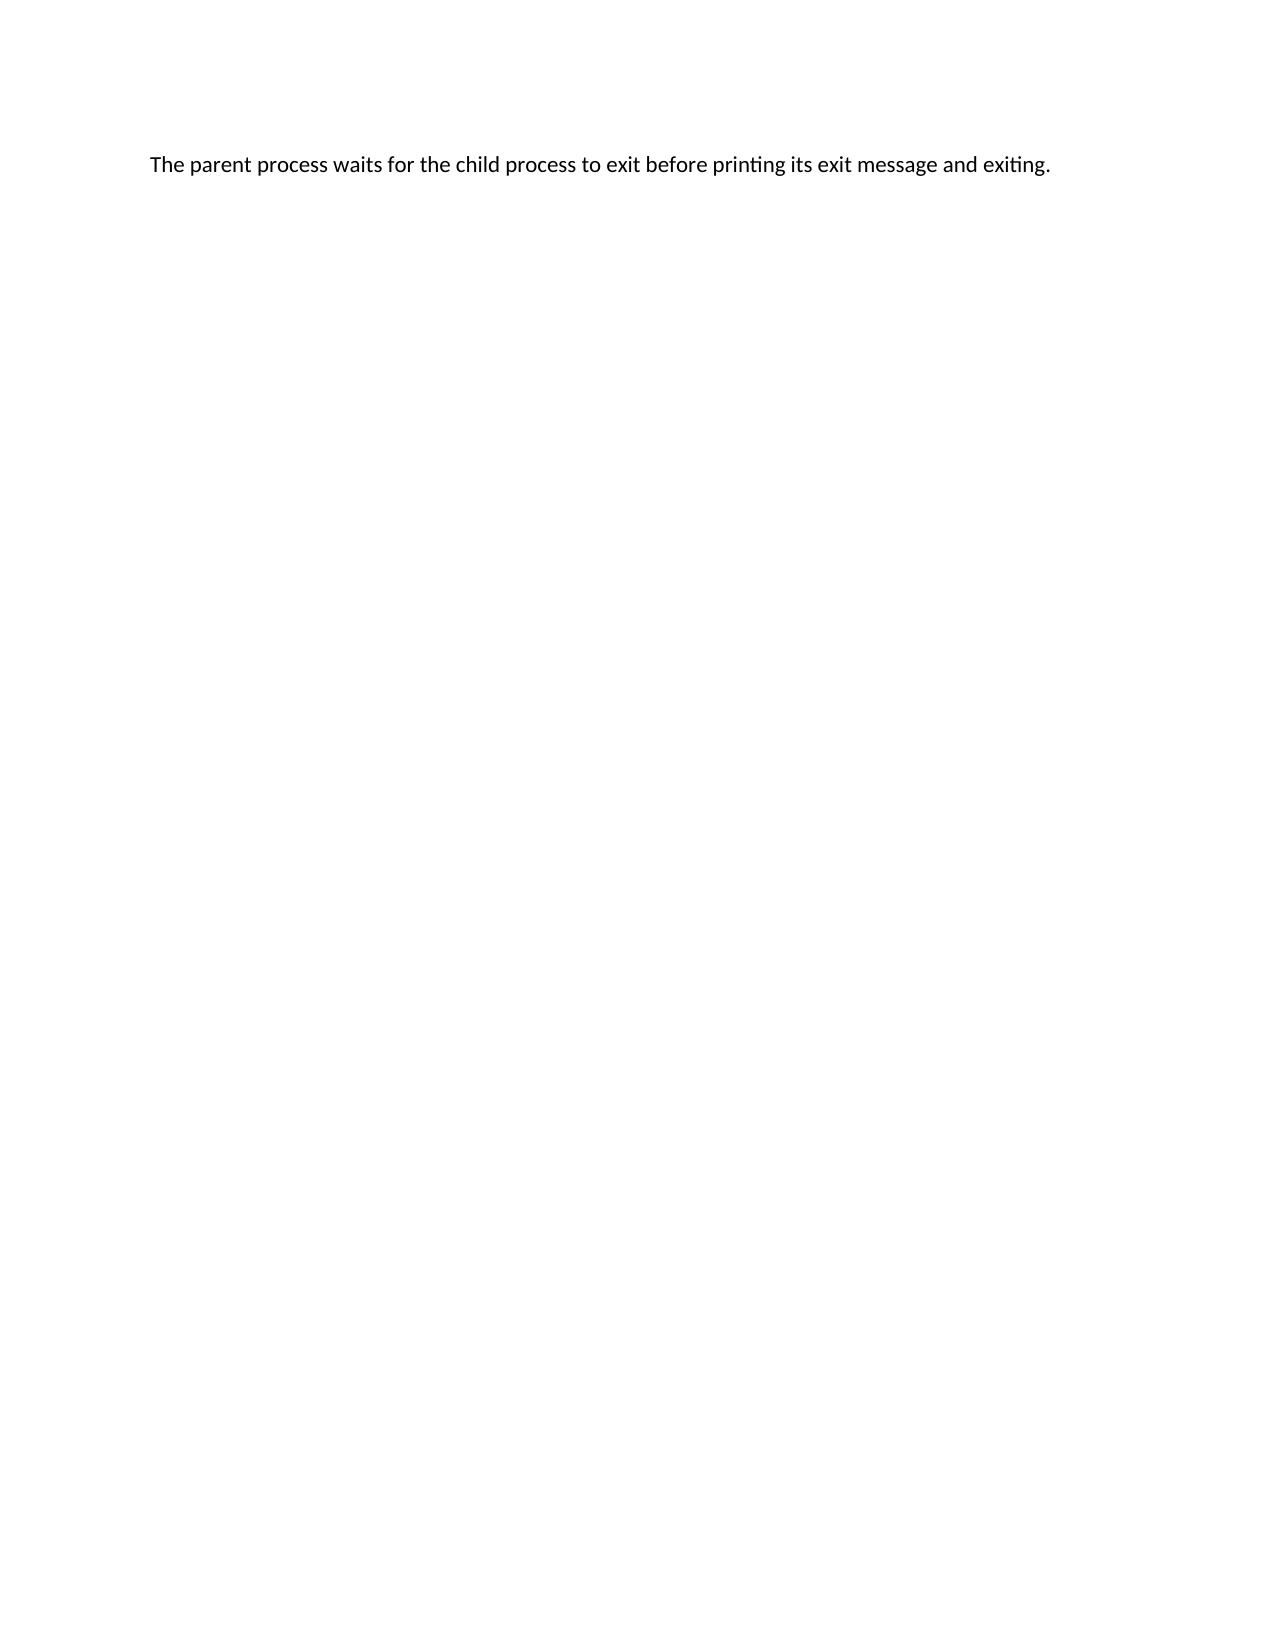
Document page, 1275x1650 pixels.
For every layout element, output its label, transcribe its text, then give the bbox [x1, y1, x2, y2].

text The parent process waits for the child process to exit before printing its exit message and exiting. [150, 150, 1125, 178]
